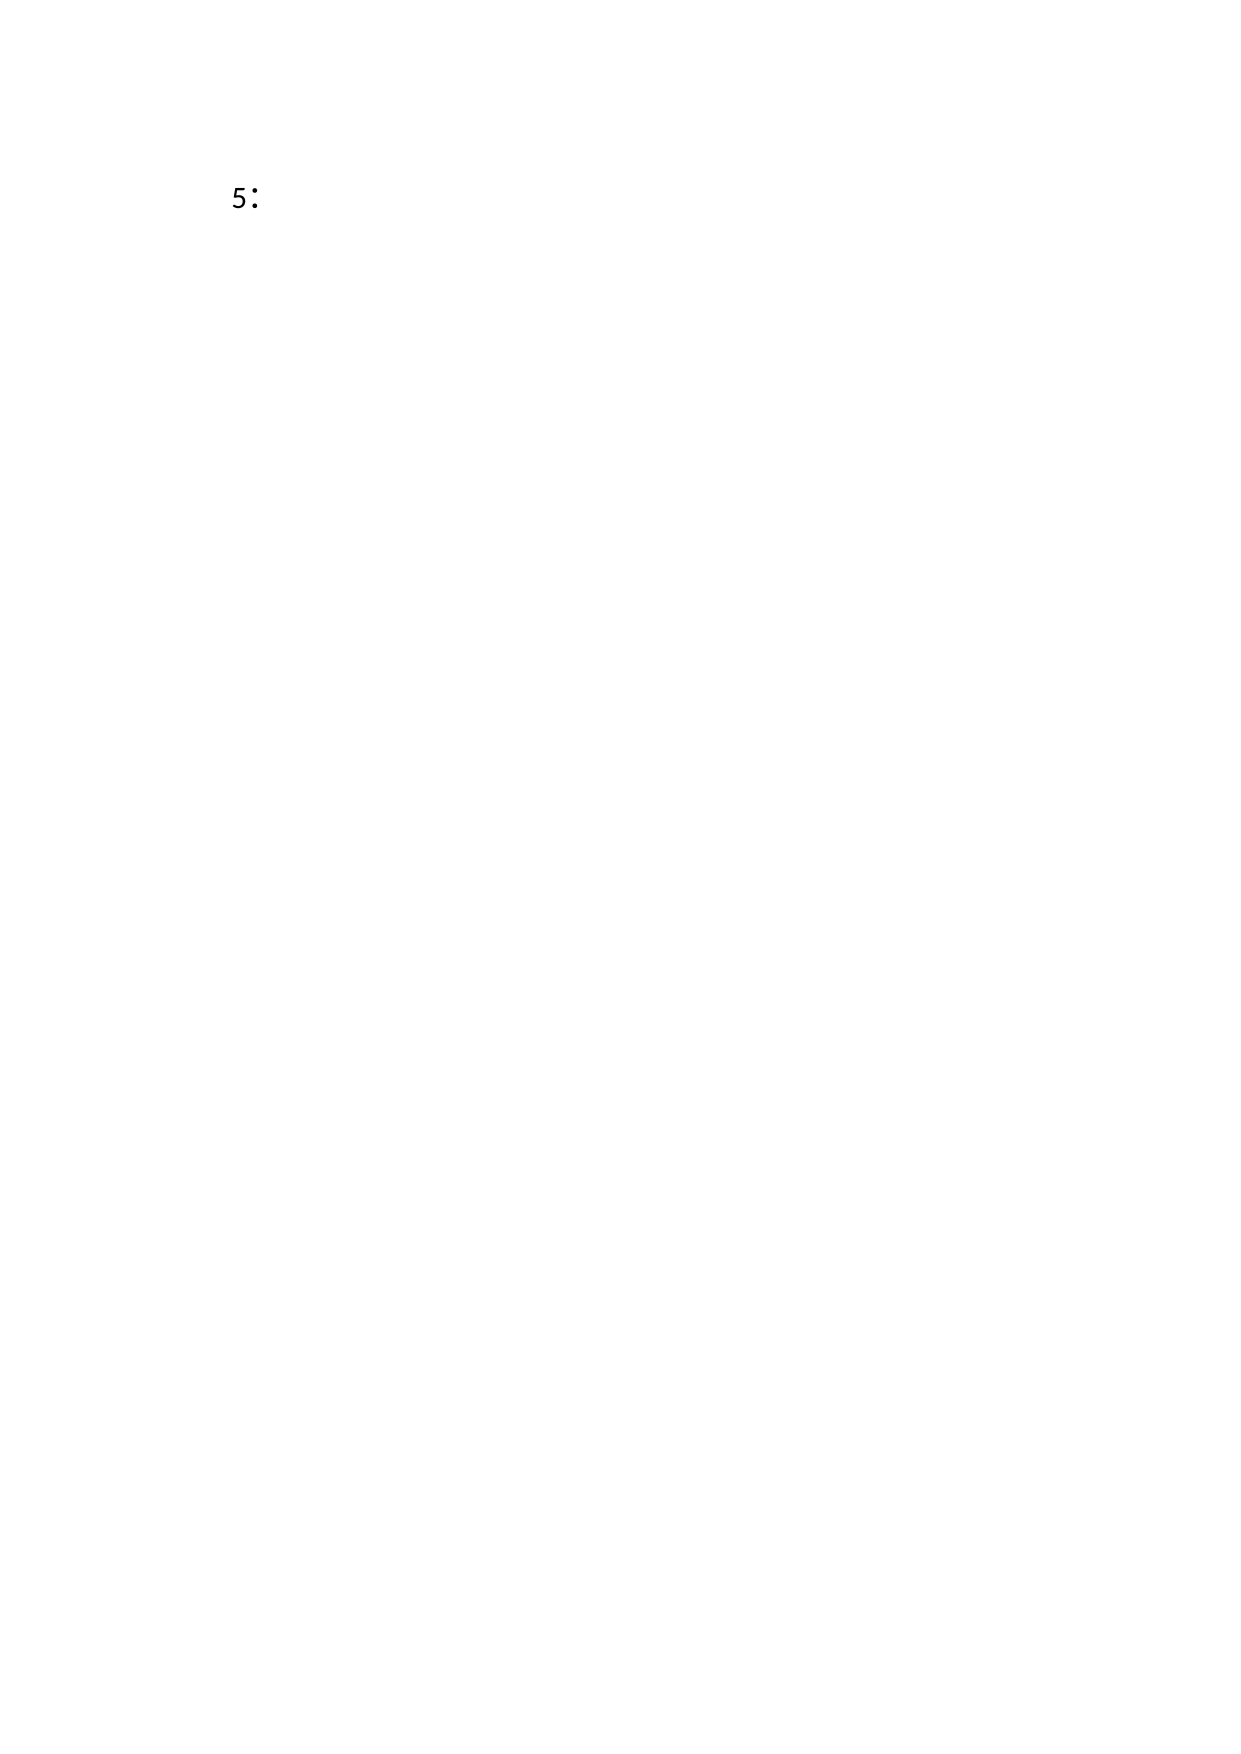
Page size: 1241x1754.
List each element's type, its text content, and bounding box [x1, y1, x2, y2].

text 5： [231, 162, 1053, 227]
